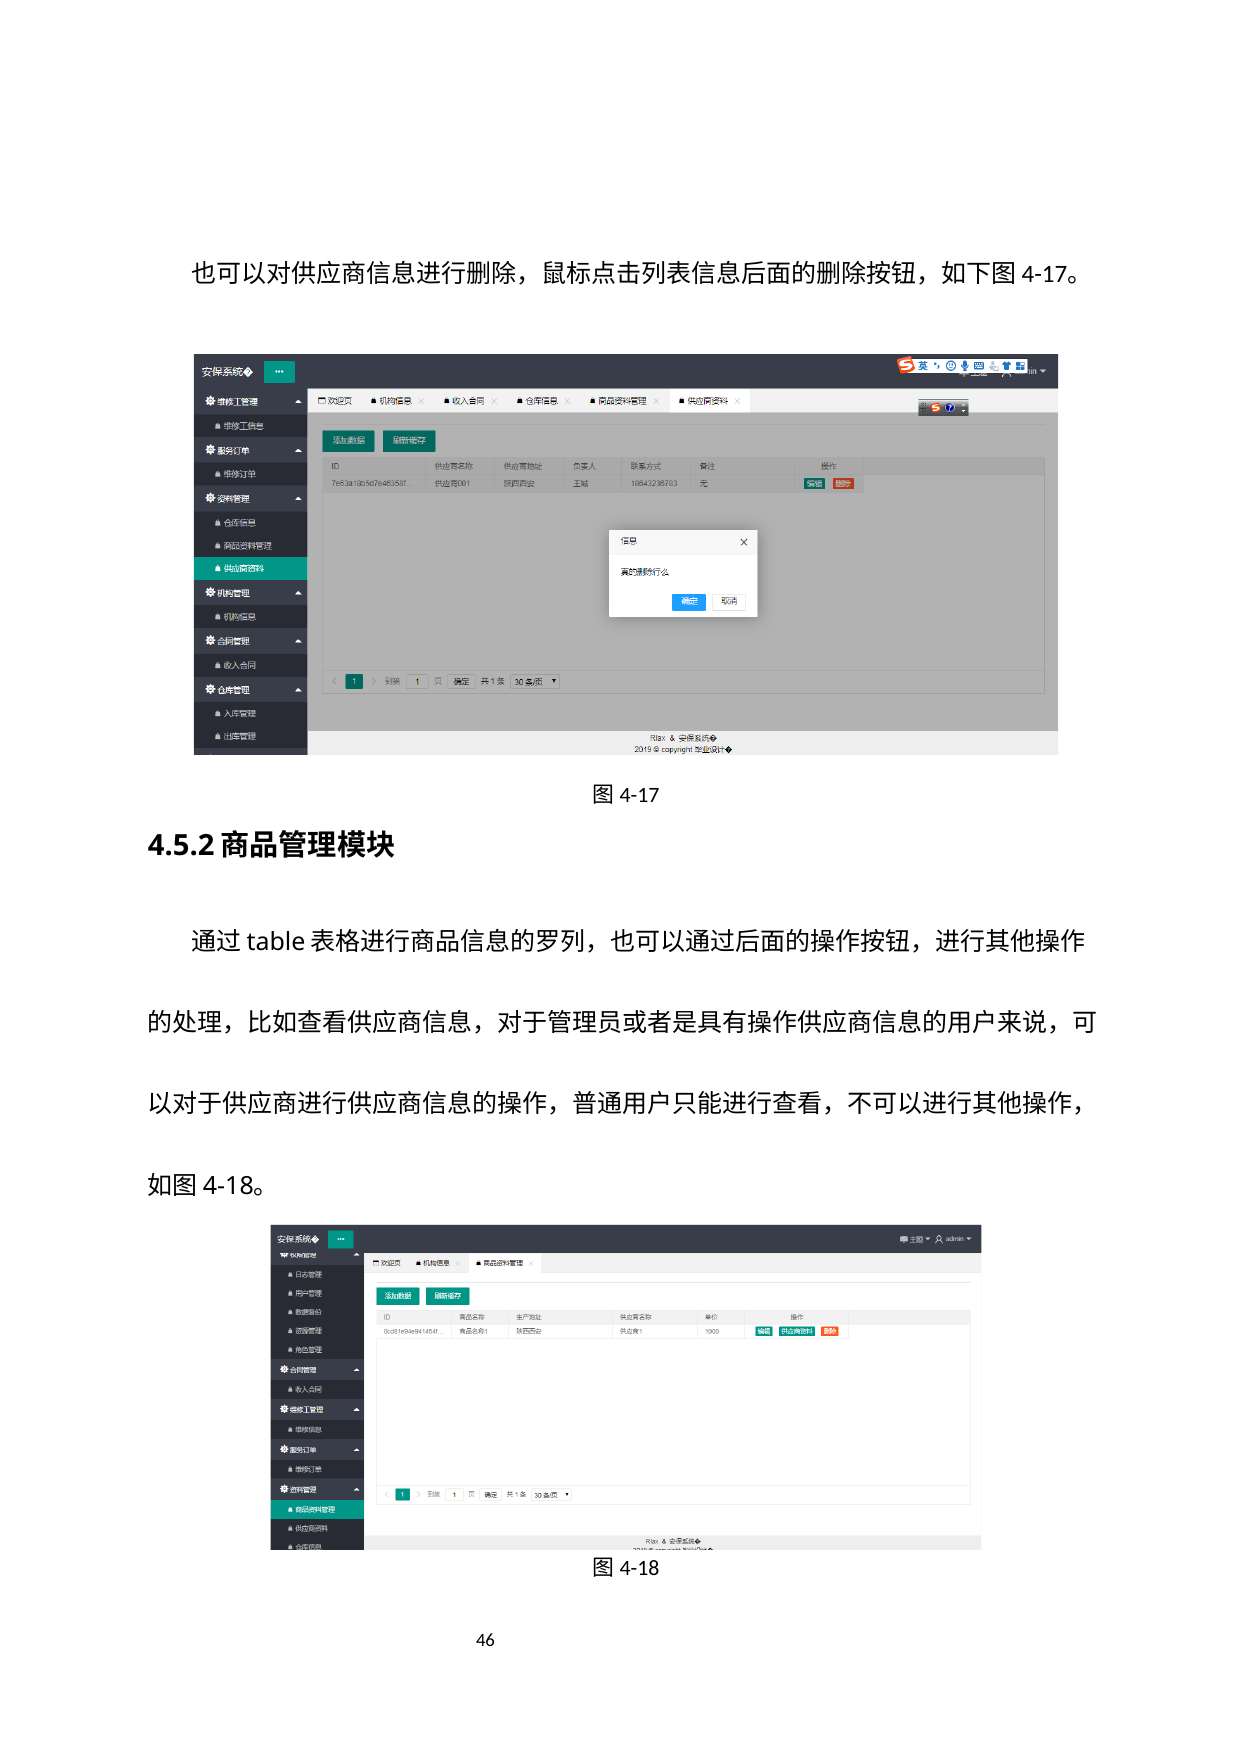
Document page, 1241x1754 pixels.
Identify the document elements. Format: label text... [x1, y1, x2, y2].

picture [270, 1224, 982, 1550]
list 也可以对供应商信息进行删除，鼠标点击列表信息后面的删除按钮，如下图4-17。 [148, 239, 1104, 304]
subtitle 4.5.2商品管理模块 [148, 810, 1104, 875]
list 图 4-17 [148, 777, 1104, 809]
list 图 4-18 [148, 1550, 1104, 1582]
list 通过table表格进行商品信息的罗列，也可以通过后面的操作按钮，进行其他操作的处理，比如查看供应商信息，对于管理员或者是具有操作供应商信息的用户来说，可以对于供应商进行供应商信息的操作，普通用户只能进行查看，不可以进行其他操作，如图4-18。 [148, 907, 1104, 1216]
picture [193, 354, 1059, 755]
